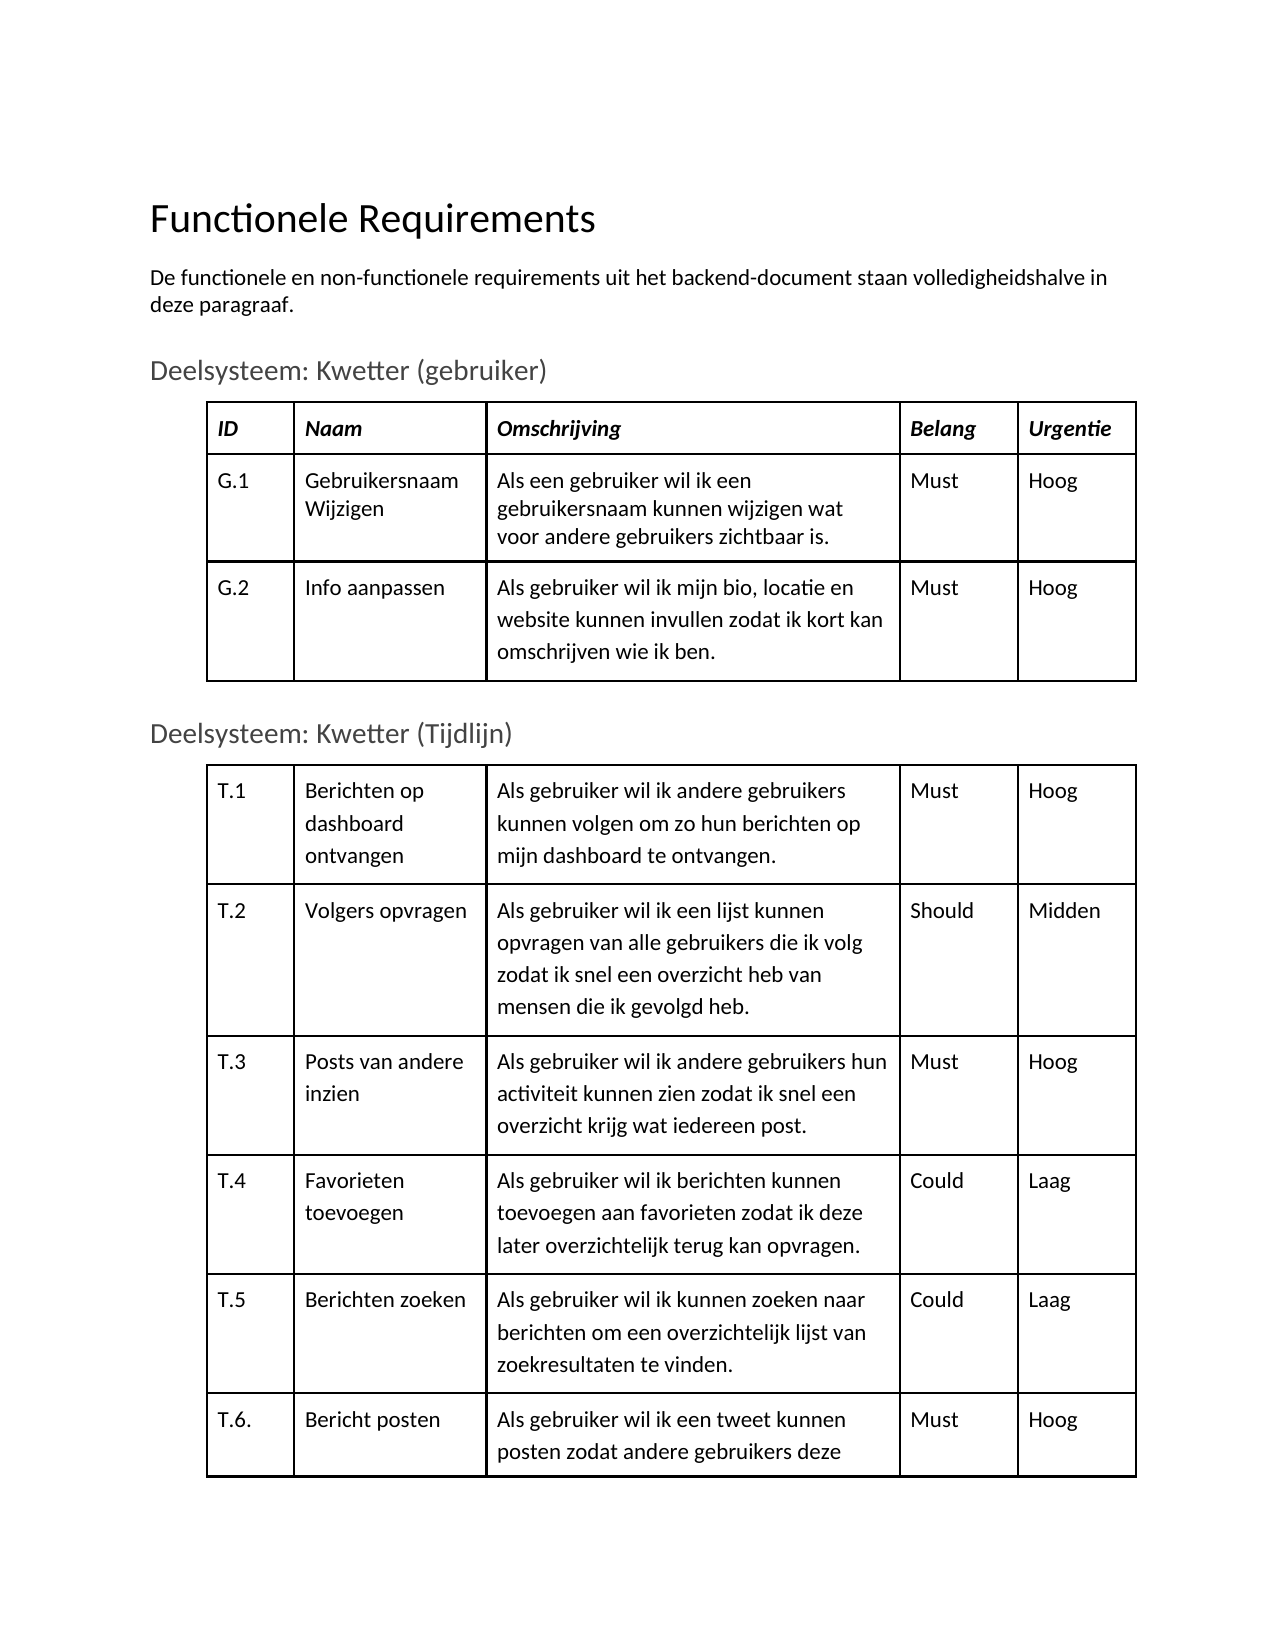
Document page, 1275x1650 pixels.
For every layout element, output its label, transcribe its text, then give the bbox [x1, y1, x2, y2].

table_cell Must [901, 455, 1017, 560]
table_cell Favorieten toevoegen [295, 1156, 485, 1273]
table_header Omschrijving [488, 403, 899, 453]
table_header T.1 [208, 766, 293, 883]
table_cell T.2 [208, 885, 293, 1035]
table_cell T.5 [208, 1275, 293, 1392]
table_header ID [208, 403, 293, 453]
table_cell Could [901, 1275, 1017, 1392]
table_cell G.1 [208, 455, 293, 560]
subtitle Functionele Requirements [150, 192, 1125, 242]
table_cell Laag [1019, 1275, 1135, 1392]
table_cell Hoog [1019, 563, 1135, 679]
subtitle Deelsysteem: Kwetter (Tijdlijn) [150, 715, 1125, 751]
table_cell Volgers opvragen [295, 885, 485, 1035]
table_cell Could [901, 1156, 1017, 1273]
table_header Hoog [1019, 766, 1135, 883]
text De functionele en non-functionele requirements uit het backend-document staan volledigheidshalve in deze paragraaf. [150, 263, 1125, 319]
table_cell Hoog [1019, 1037, 1135, 1154]
table_cell Als gebruiker wil ik een lijst kunnen opvragen van alle gebruikers die ik volg zodat ik snel een overzicht heb van mensen die ik gevolgd heb. [488, 885, 899, 1035]
table_cell Als gebruiker wil ik kunnen zoeken naar berichten om een overzichtelijk lijst van zoekresultaten te vinden. [488, 1275, 899, 1392]
table_cell T.4 [208, 1156, 293, 1273]
table_cell Midden [1019, 885, 1135, 1035]
table_header Belang [901, 403, 1017, 453]
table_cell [488, 1394, 899, 1475]
table_cell Should [901, 885, 1017, 1035]
table_cell Berichten zoeken [295, 1275, 485, 1392]
table_cell Bericht posten [295, 1394, 485, 1475]
table_cell Als gebruiker wil ik berichten kunnen toevoegen aan favorieten zodat ik deze later overzichtelijk terug kan opvragen. [488, 1156, 899, 1273]
table_cell T.6. [208, 1394, 293, 1475]
table_header Naam [295, 403, 485, 453]
table_cell G.2 [208, 563, 293, 679]
table_cell Must [901, 563, 1017, 679]
table_cell Hoog [1019, 455, 1135, 560]
table_cell Als gebruiker wil ik andere gebruikers hun activiteit kunnen zien zodat ik snel een overzicht krijg wat iedereen post. [488, 1037, 899, 1154]
table_header Als gebruiker wil ik andere gebruikers kunnen volgen om zo hun berichten op mijn dashboard te ontvangen. [488, 766, 899, 883]
table_header Must [901, 766, 1017, 883]
table_cell Must [901, 1394, 1017, 1475]
table_header Urgentie [1019, 403, 1135, 453]
table_cell Gebruikersnaam Wijzigen [295, 455, 485, 560]
table_cell Posts van andere inzien [295, 1037, 485, 1154]
table_cell Als een gebruiker wil ik een gebruikersnaam kunnen wijzigen wat voor andere gebruikers zichtbaar is. [488, 455, 899, 560]
table_cell Hoog [1019, 1394, 1135, 1475]
subtitle Deelsysteem: Kwetter (gebruiker) [150, 352, 1125, 388]
table_cell Als gebruiker wil ik mijn bio, locatie en website kunnen invullen zodat ik kort kan omschrijven wie ik ben. [488, 563, 899, 679]
table_cell Must [901, 1037, 1017, 1154]
table_cell T.3 [208, 1037, 293, 1154]
table_header Berichten op dashboard ontvangen [295, 766, 485, 883]
table_cell Info aanpassen [295, 563, 485, 679]
table_cell Laag [1019, 1156, 1135, 1273]
